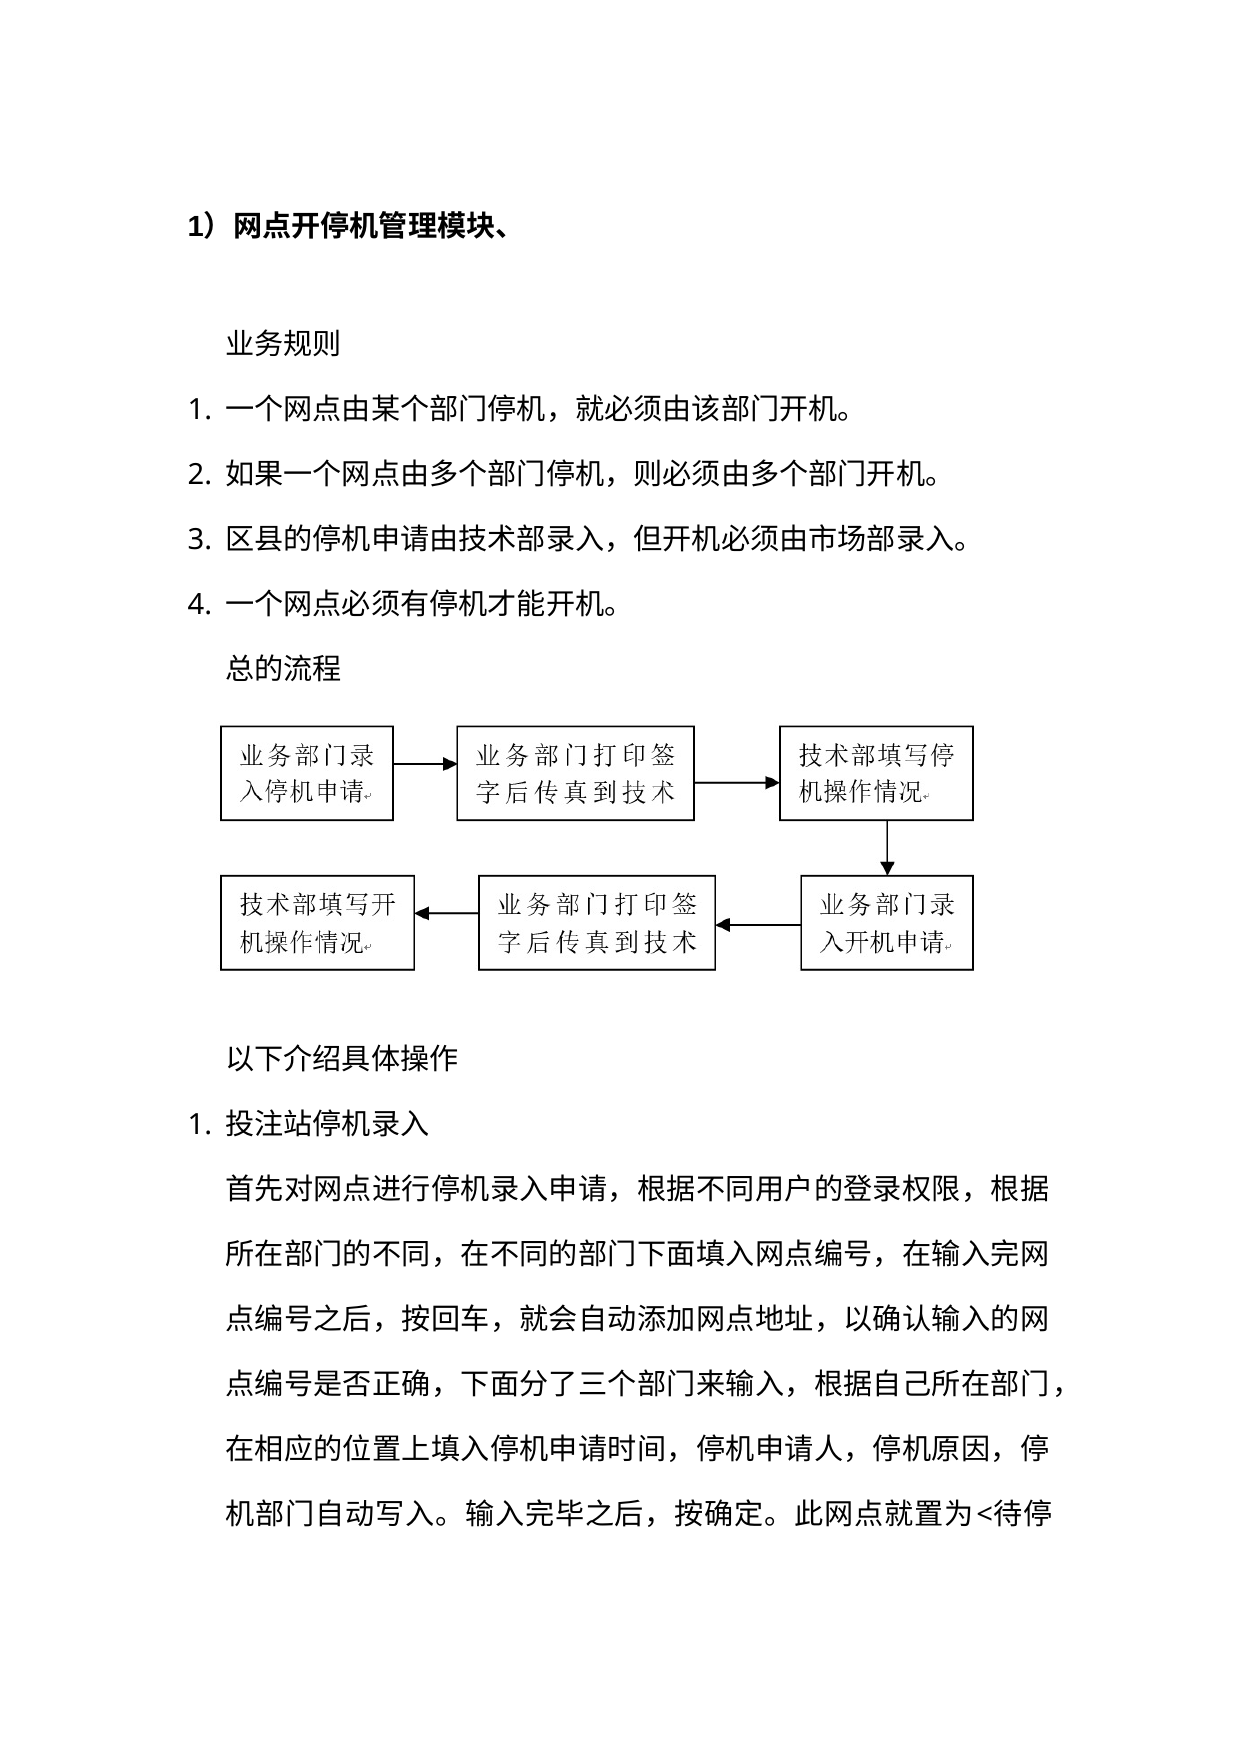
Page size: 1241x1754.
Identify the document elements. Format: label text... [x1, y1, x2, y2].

picture [208, 699, 1032, 1015]
list 区县的停机申请由技术部录入，但开机必须由市场部录入。 [187, 504, 1053, 569]
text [225, 1154, 1053, 1544]
text 总的流程 [225, 634, 1053, 699]
list 一个网点由某个部门停机，就必须由该部门开机。 [187, 374, 1053, 439]
list 如果一个网点由多个部门停机，则必须由多个部门开机。 [187, 439, 1053, 504]
list 一个网点必须有停机才能开机。 [187, 569, 1053, 634]
text 以下介绍具体操作 [225, 1024, 1053, 1089]
subtitle 网点开停机管理模块、 [187, 191, 1053, 256]
text 业务规则 [225, 309, 1053, 374]
list 投注站停机录入 [187, 1089, 1053, 1154]
